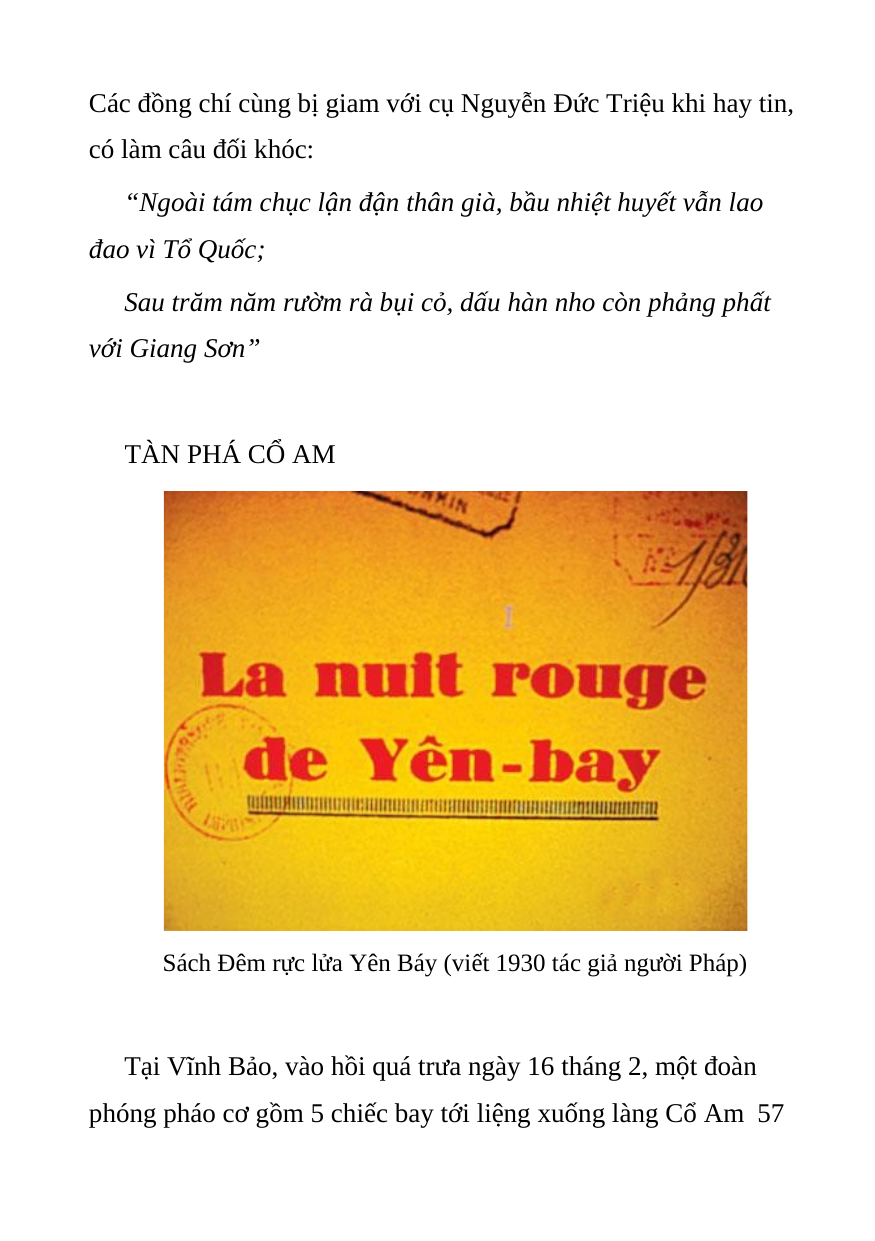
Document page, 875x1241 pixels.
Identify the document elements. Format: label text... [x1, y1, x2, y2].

text Các đồng chí cùng bị giam với cụ Nguyễn Đức Triệu khi hay tin, có làm câu đối khóc: [89, 87, 796, 164]
text TÀN PHÁ CỔ AM [124, 438, 816, 469]
text Tại Vĩnh Bảo, vào hồi quá trưa ngày 16 tháng 2, một đoàn phóng pháo cơ gồm 5 chiếc bay tới liệng xuống làng Cổ Am 57 [89, 1050, 787, 1128]
text “Ngoài tám chục lận đận thân già, bầu nhiệt huyết vẫn lao đao vì Tổ Quốc; [89, 186, 787, 264]
picture [163, 491, 748, 931]
text Sau trăm năm rườm rà bụi cỏ, dấu hàn nho còn phảng phất với Giang Sơn” [89, 286, 787, 363]
